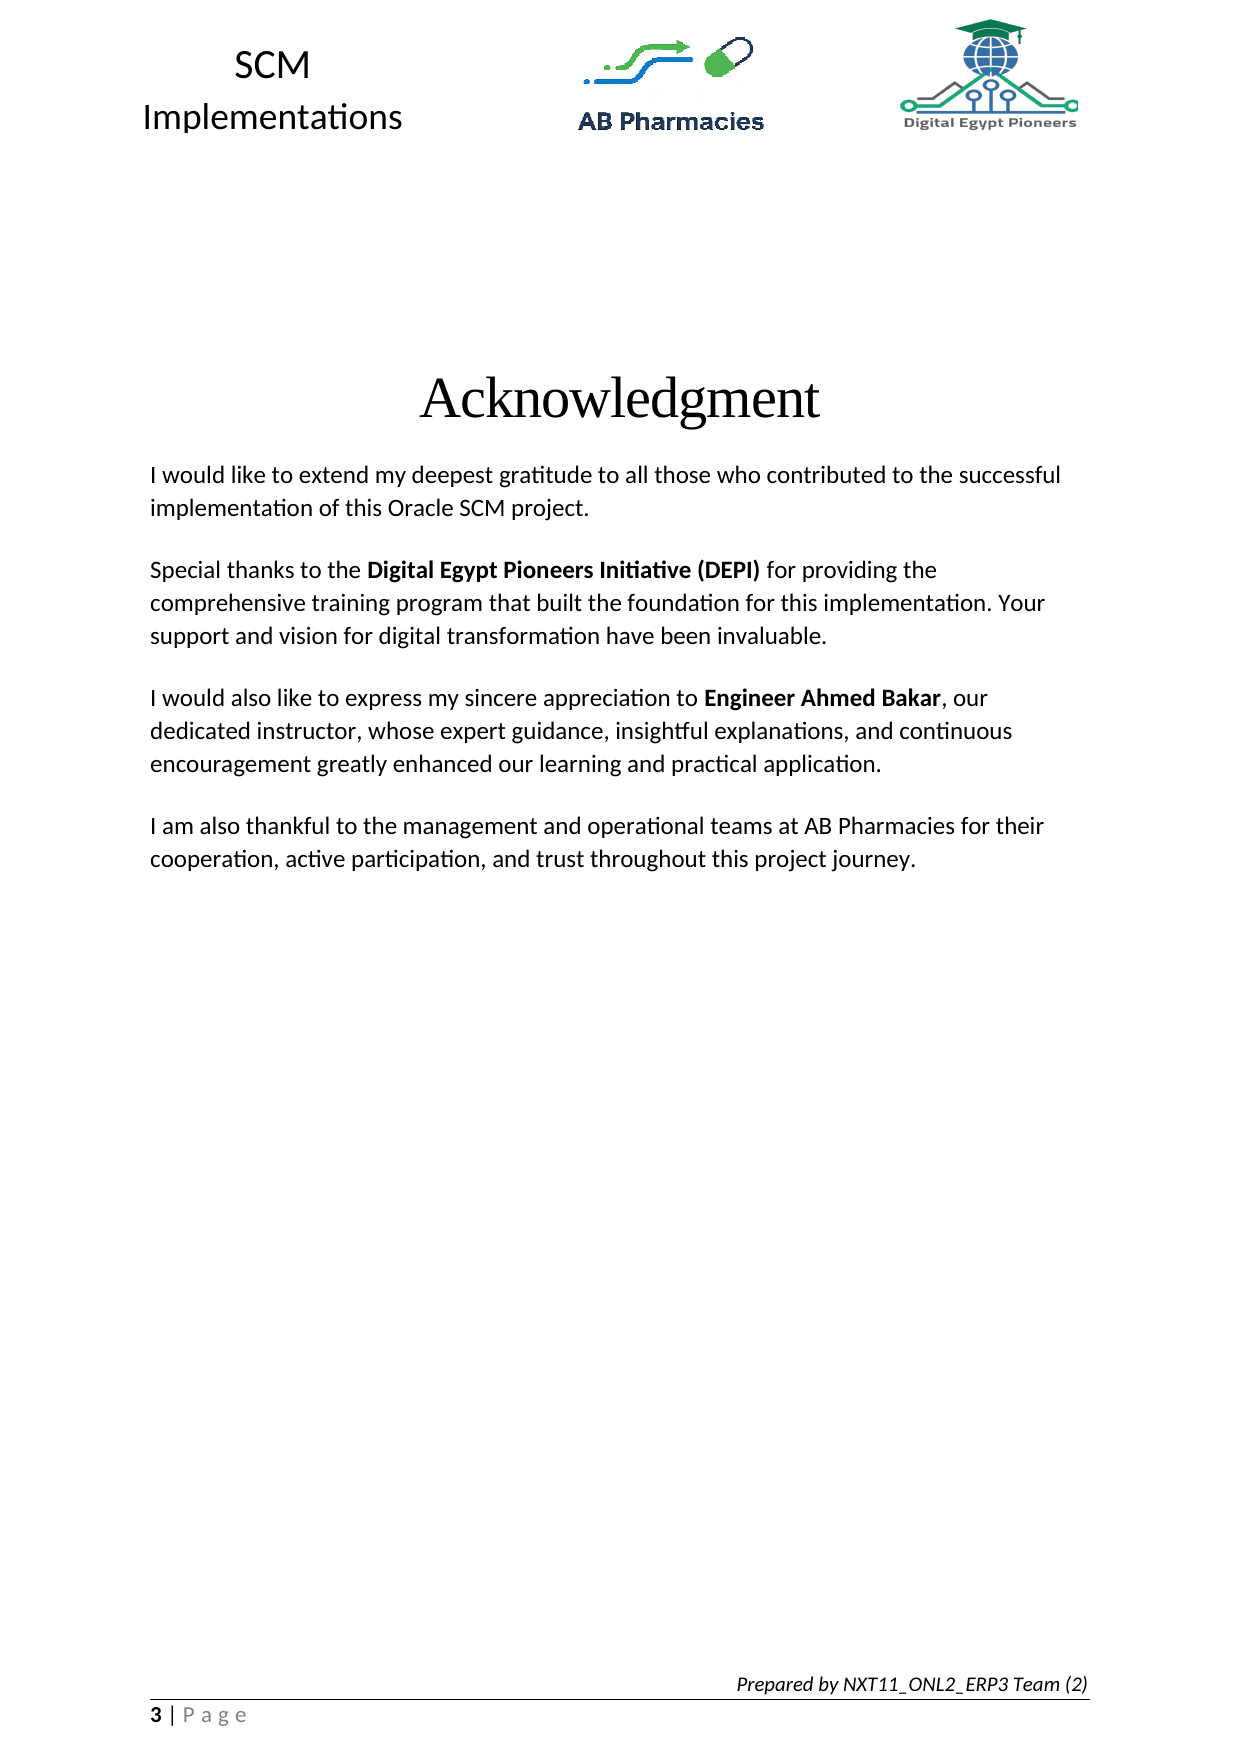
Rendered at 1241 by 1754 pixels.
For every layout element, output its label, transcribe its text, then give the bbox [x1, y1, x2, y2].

picture [543, 28, 800, 136]
text I would like to extend my deepest gratitude to all those who contributed to the successful implementation of this Oracle SCM project. [150, 459, 1090, 523]
subtitle Acknowledgment [150, 363, 1090, 430]
text I am also thankful to the management and operational teams at AB Pharmacies for their cooperation, active participation, and trust throughout this project journey. [150, 810, 1090, 874]
picture [900, 16, 1079, 133]
text I would also like to express my sincere appreciation to Engineer Ahmed Bakar, our dedicated instructor, whose expert guidance, insightful explanations, and continuous encouragement greatly enhanced our learning and practical application. [150, 682, 1090, 779]
text Special thanks to the Digital Egypt Pioneers Initiative (DEPI) for providing the comprehensive training program that built the foundation for this implementation. Your support and vision for digital transformation have been invaluable. [150, 554, 1090, 651]
